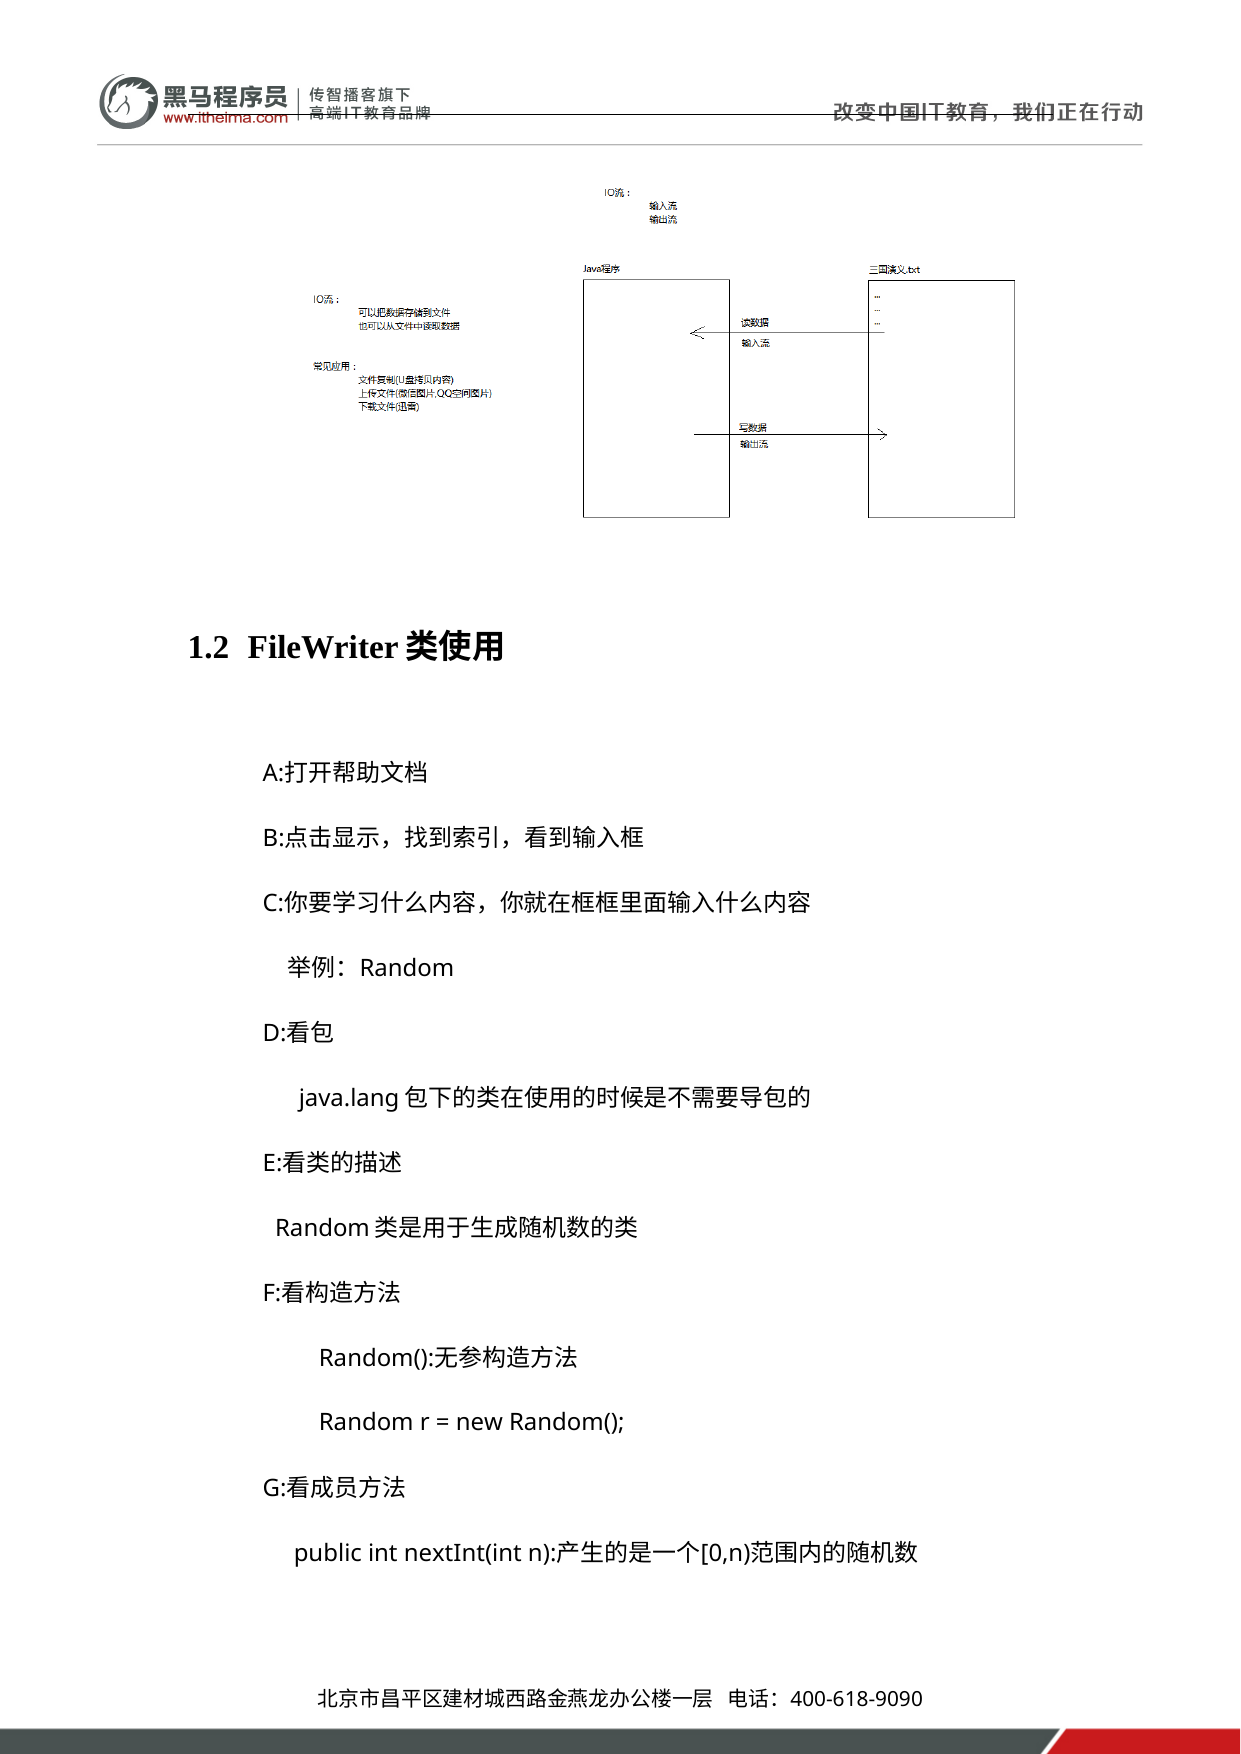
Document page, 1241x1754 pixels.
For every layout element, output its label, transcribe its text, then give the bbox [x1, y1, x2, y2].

text A:打开帮助文档 [262, 739, 1053, 804]
text 举例：Random [262, 934, 1053, 999]
text F:看构造方法 [262, 1259, 1053, 1324]
picture [0, 3, 1241, 153]
text Random类是用于生成随机数的类 [262, 1194, 1053, 1259]
subtitle FileWriter类使用 [187, 612, 1053, 677]
picture [262, 162, 1178, 585]
picture [0, 1669, 1241, 1754]
text C:你要学习什么内容，你就在框框里面输入什么内容 [262, 869, 1053, 934]
text E:看类的描述 [262, 1129, 1053, 1194]
text Random r = new Random(); [262, 1389, 1053, 1454]
text Random():无参构造方法 [262, 1324, 1053, 1389]
text public int nextInt(int n):产生的是一个[0,n)范围内的随机数 [262, 1519, 1053, 1584]
text B:点击显示，找到索引，看到输入框 [262, 804, 1053, 869]
text G:看成员方法 [262, 1454, 1053, 1519]
text D:看包 [262, 999, 1053, 1064]
text java.lang包下的类在使用的时候是不需要导包的 [262, 1064, 1053, 1129]
